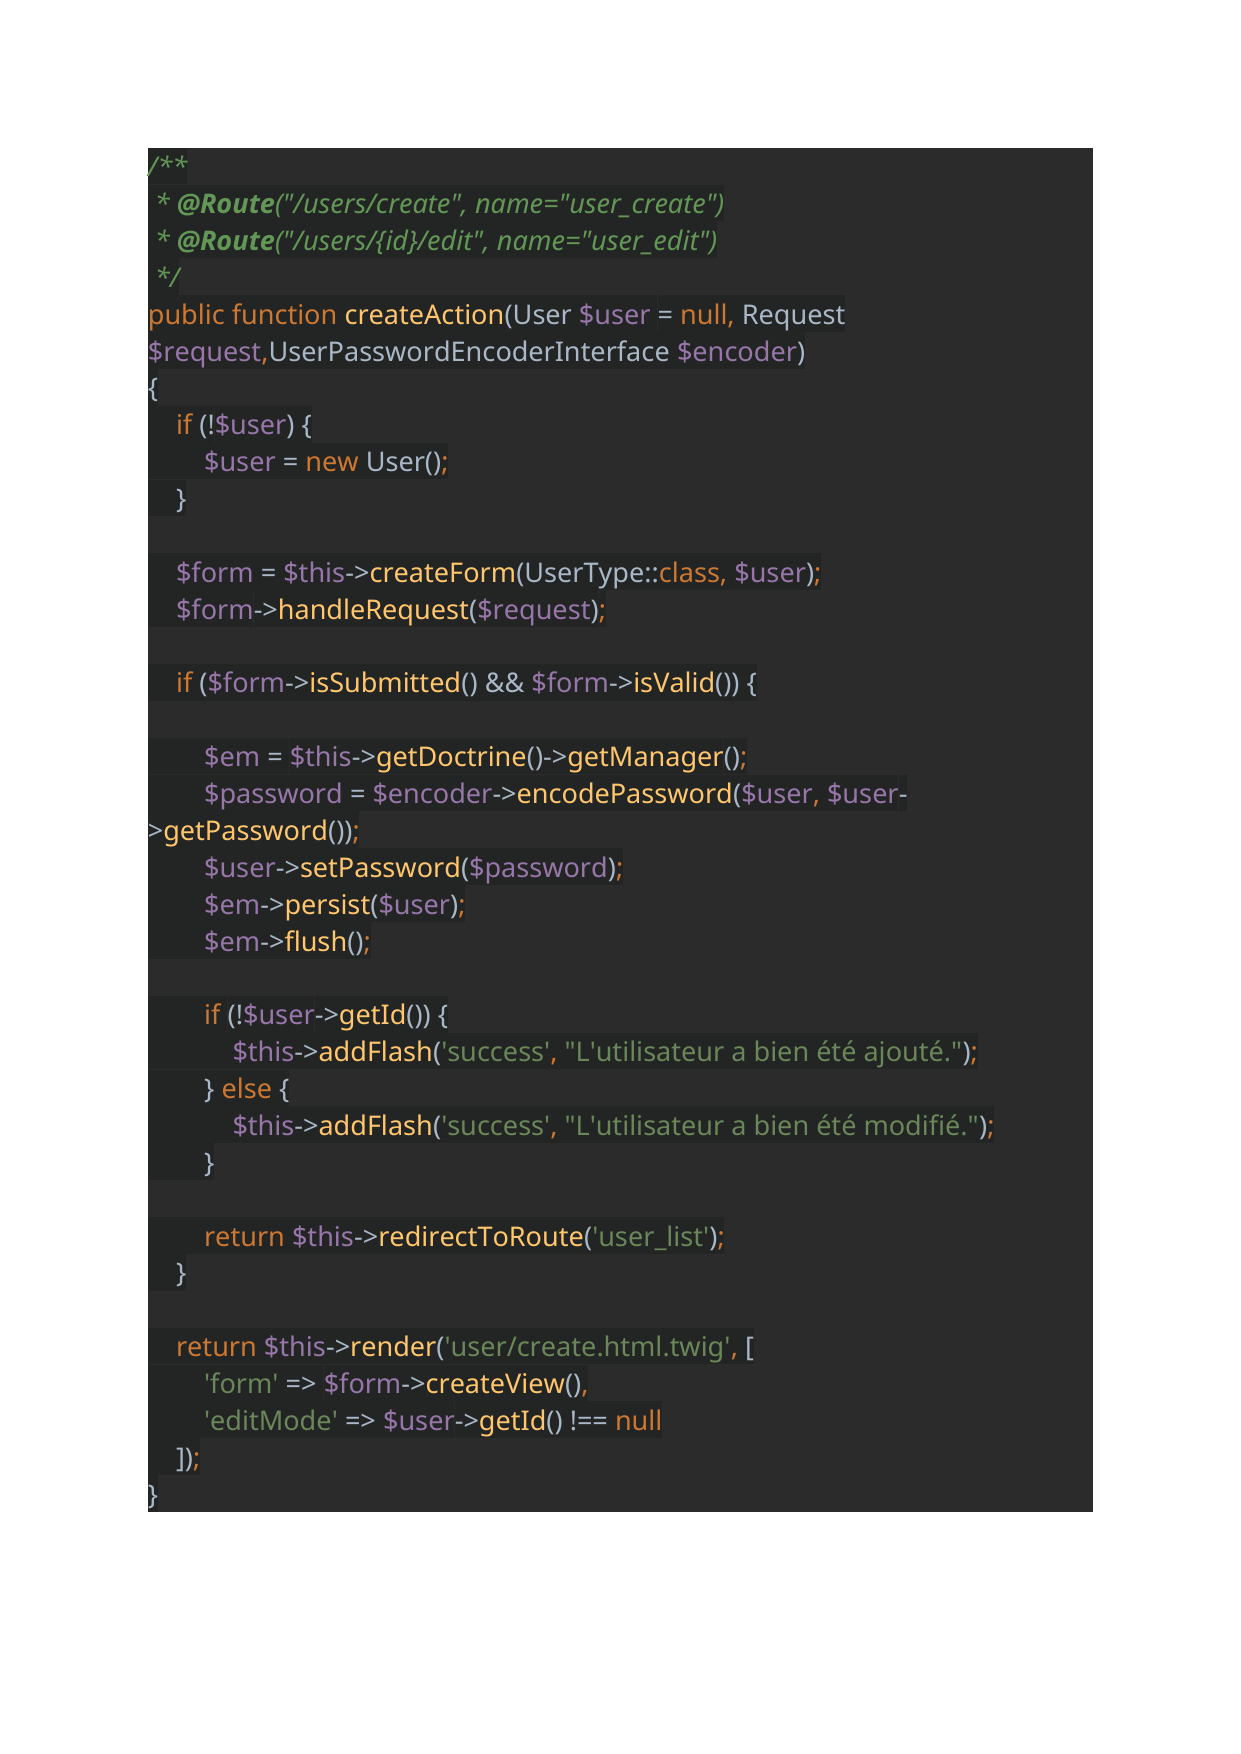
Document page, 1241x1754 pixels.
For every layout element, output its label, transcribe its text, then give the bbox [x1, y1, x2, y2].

text /** * @Route("/users/create", name="user_create") * @Route("/users/{id}/edit", name="user_edit") */ public function createAction(User $user = null, Request $request,UserPasswordEncoderInterface $encoder) { if (!$user) { $user = new User(); } $form = $this->createForm(UserType::class, $user); $form->handleRequest($request); if ($form->isSubmitted() && $form->isValid()) { $em = $this->getDoctrine()->getManager(); $password = $encoder->encodePassword($user, $user->getPassword()); $user->setPassword($password); $em->persist($user); $em->flush(); if (!$user->getId()) { $this->addFlash('success', "L'utilisateur a bien été ajouté."); } else { $this->addFlash('success', "L'utilisateur a bien été modifié."); } return $this->redirectToRoute('user_list'); } return $this->render('user/create.html.twig', [ 'form' => $form->createView(), 'editMode' => $user->getId() !== null ]); } [148, 148, 1093, 1512]
